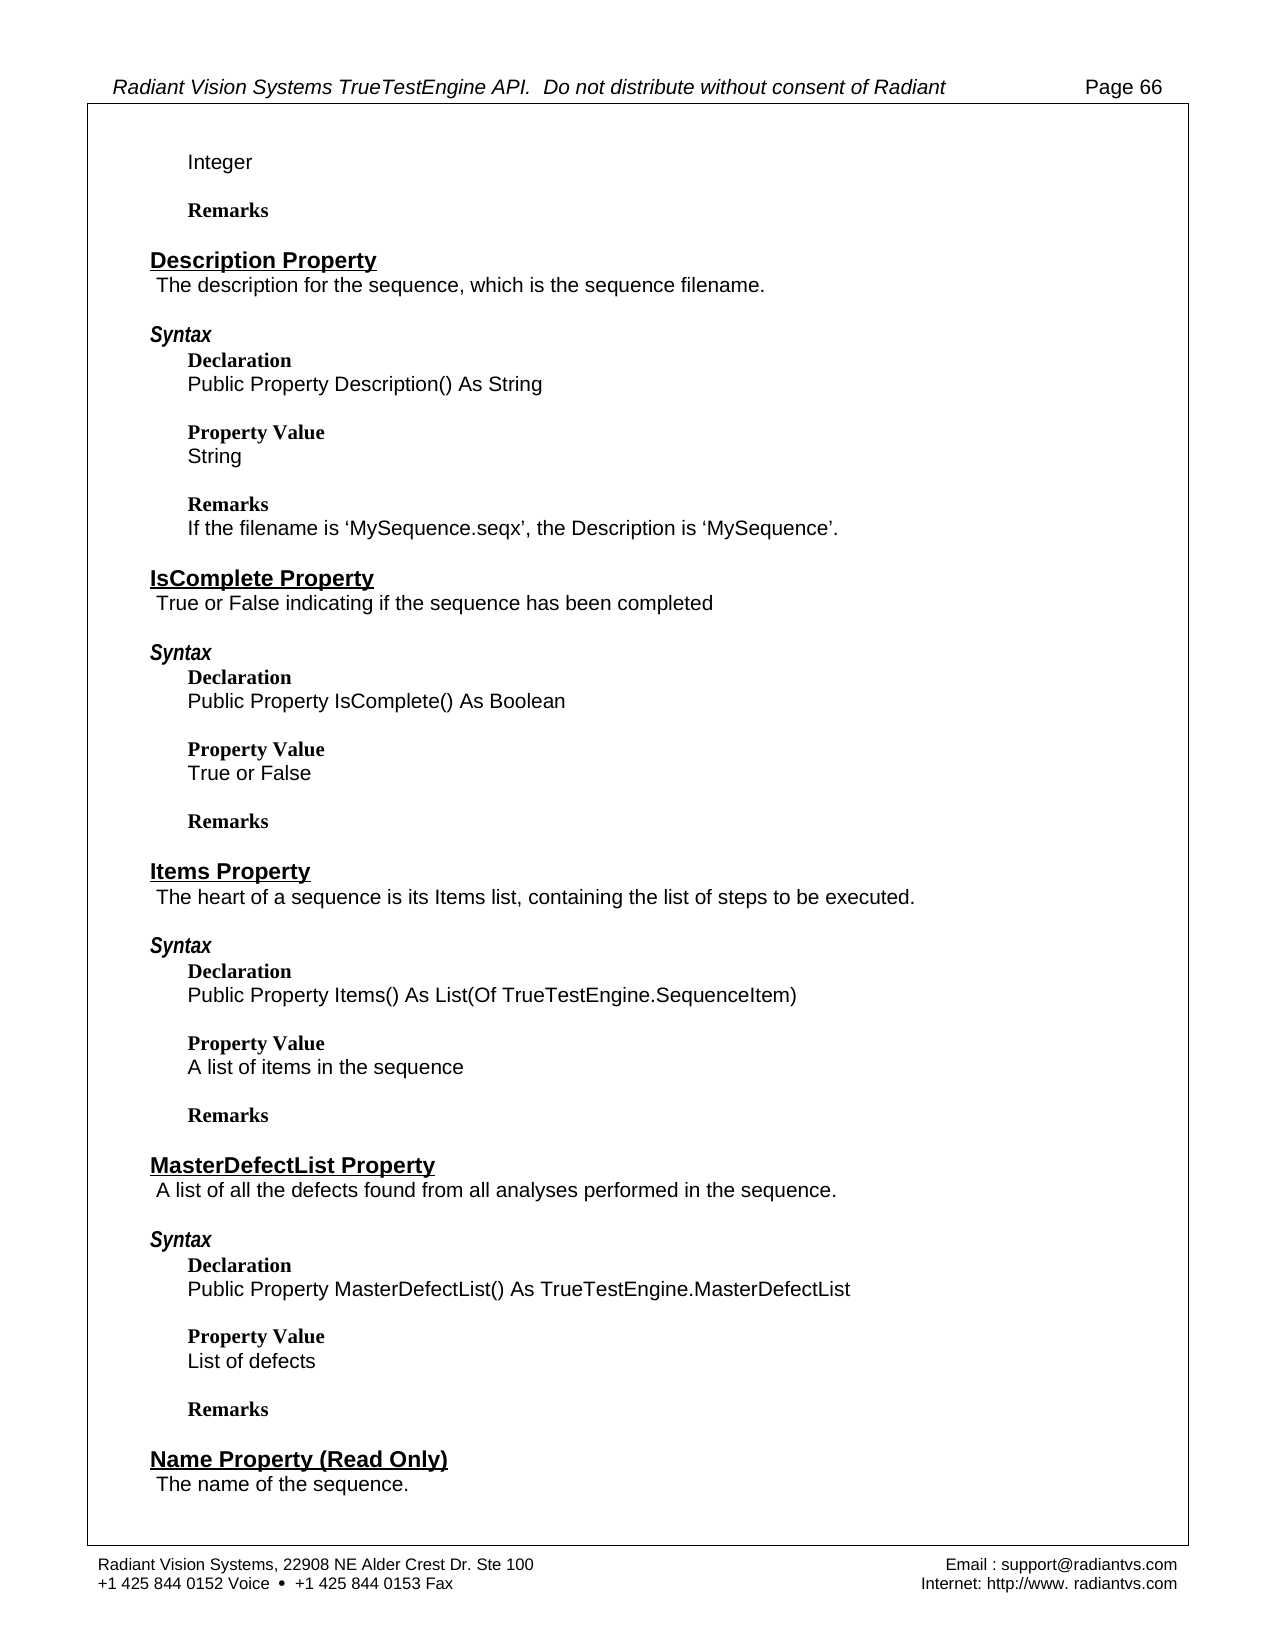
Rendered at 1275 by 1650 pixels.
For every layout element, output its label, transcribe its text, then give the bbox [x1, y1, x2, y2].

text A list of items in the sequence [187, 1055, 1162, 1079]
subtitle Declaration [187, 1252, 1162, 1277]
subtitle Declaration [187, 665, 1162, 689]
text Public Property IsComplete() As Boolean [187, 689, 1087, 713]
text True or False [187, 761, 1162, 785]
text String [187, 444, 1162, 468]
subtitle The name of the sequence. [150, 1472, 1162, 1496]
subtitle Syntax [150, 639, 1162, 665]
subtitle True or False indicating if the sequence has been completed [150, 591, 1162, 615]
subtitle Property Value [187, 1324, 1162, 1348]
subtitle Declaration [187, 959, 1162, 983]
subtitle Description Property [150, 247, 1162, 273]
subtitle Syntax [150, 1226, 1162, 1252]
subtitle Property Value [187, 419, 1162, 444]
subtitle Declaration [187, 348, 1162, 372]
subtitle Remarks [187, 492, 1162, 516]
subtitle Name Property (Read Only) [150, 1446, 1162, 1472]
subtitle IsComplete Property [150, 564, 1162, 591]
subtitle Remarks [187, 1396, 1162, 1421]
subtitle Remarks [187, 1103, 1162, 1127]
subtitle MasterDefectList Property [150, 1152, 1162, 1178]
subtitle Items Property [150, 858, 1162, 884]
subtitle The heart of a sequence is its Items list, containing the list of steps to be executed. [150, 884, 1162, 908]
text Public Property MasterDefectList() As TrueTestEngine.MasterDefectList [187, 1277, 1087, 1301]
subtitle Syntax [150, 321, 1162, 348]
text Integer [187, 150, 1162, 174]
subtitle Property Value [187, 1031, 1162, 1055]
text Public Property Description() As String [187, 372, 1087, 396]
text If the filename is ‘MySequence.seqx’, the Description is ‘MySequence’. [142, 516, 1162, 539]
subtitle Syntax [150, 932, 1162, 959]
subtitle A list of all the defects found from all analyses performed in the sequence. [150, 1178, 1162, 1202]
subtitle Remarks [187, 809, 1162, 833]
subtitle Remarks [187, 198, 1162, 222]
text Public Property Items() As List(Of TrueTestEngine.SequenceItem) [187, 983, 1087, 1007]
subtitle Property Value [187, 737, 1162, 761]
subtitle The description for the sequence, which is the sequence filename. [150, 273, 1162, 297]
text List of defects [187, 1348, 1162, 1372]
